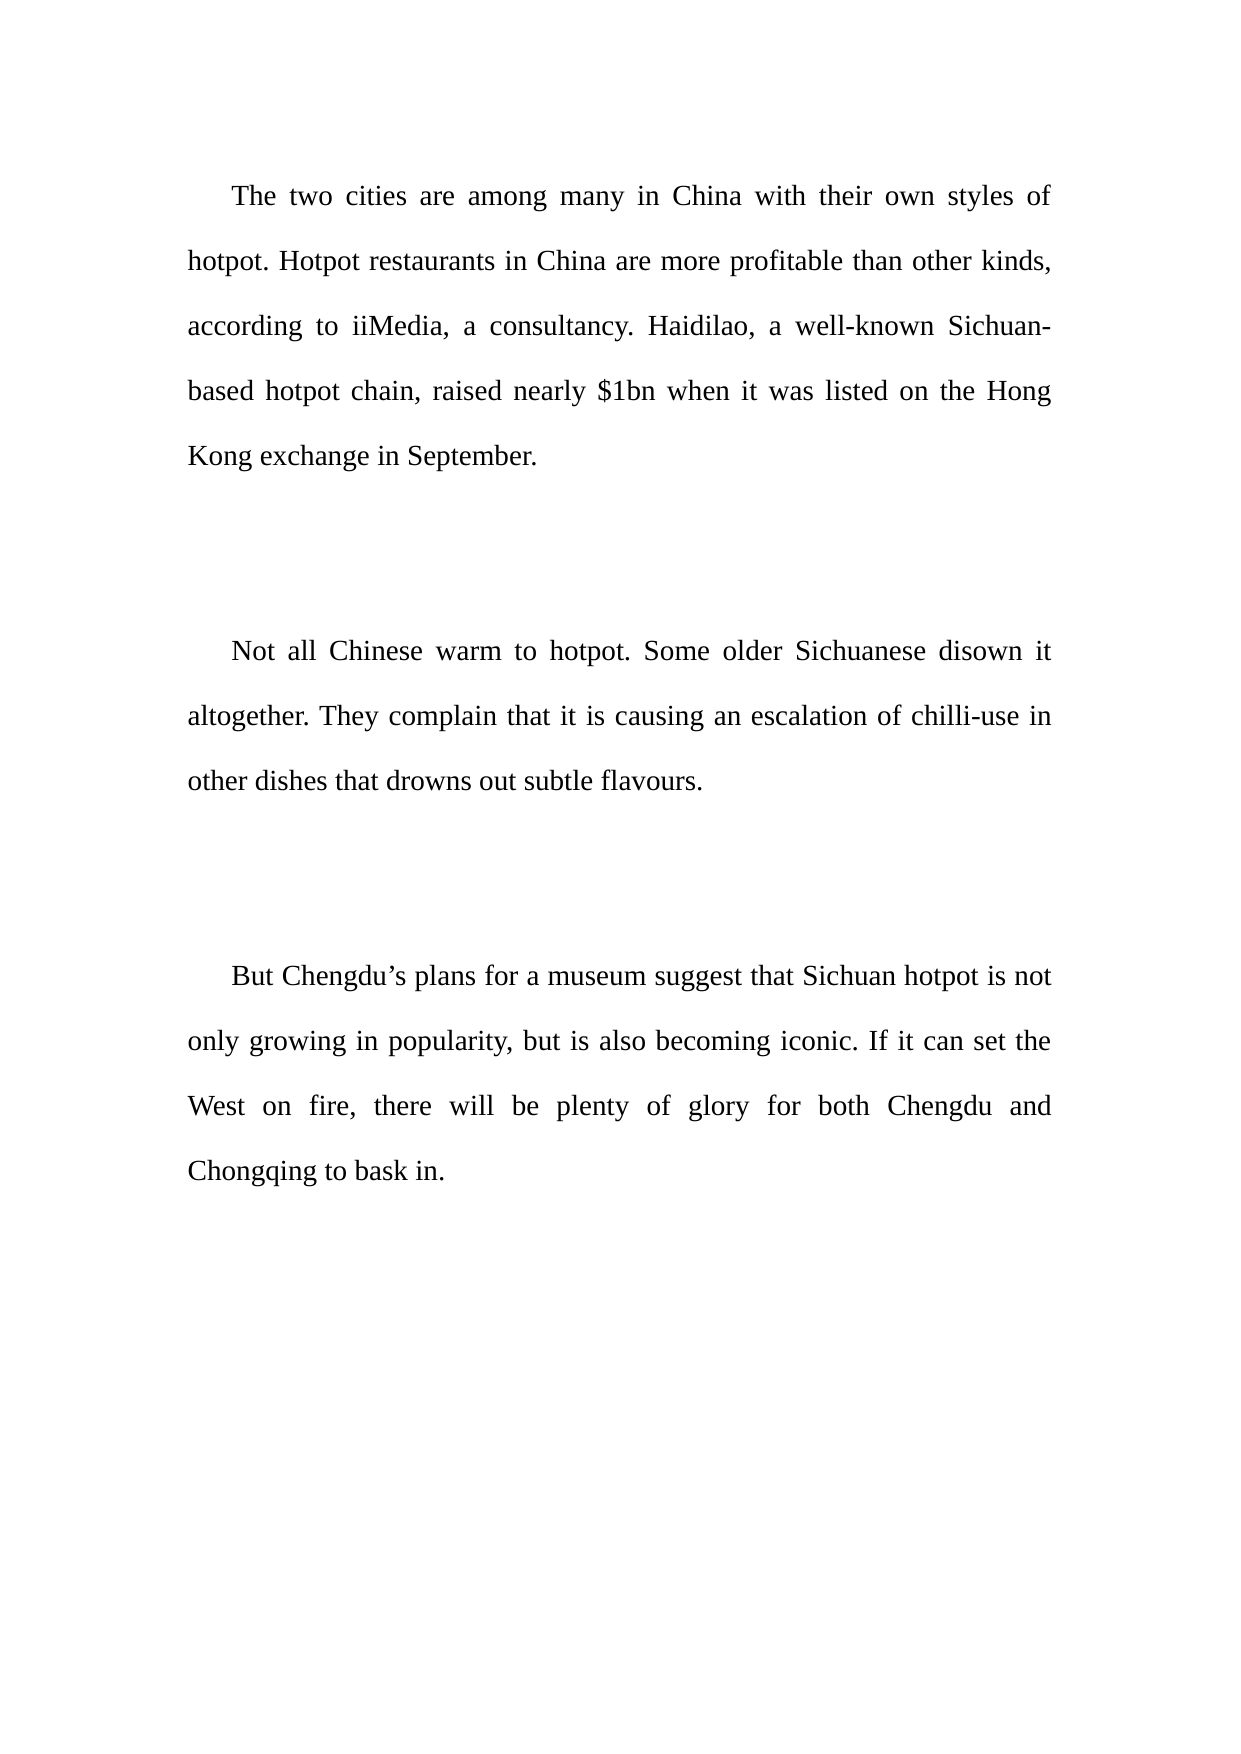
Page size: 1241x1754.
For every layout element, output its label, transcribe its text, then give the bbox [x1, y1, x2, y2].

text The two cities are among many in China with their own styles of hotpot. Hotpot restaurants in China are more profitable than other kinds, according to iiMedia, a consultancy. Haidilao, a well-known Sichuan-based hotpot chain, raised nearly $1bn when it was listed on the Hong Kong exchange in September. [187, 162, 1053, 487]
text But Chengdu’s plans for a museum suggest that Sichuan hotpot is not only growing in popularity, but is also becoming iconic. If it can set the West on fire, there will be plenty of glory for both Chengdu and Chongqing to bask in. [187, 942, 1053, 1202]
text Not all Chinese warm to hotpot. Some older Sichuanese disown it altogether. They complain that it is causing an escalation of chilli-use in other dishes that drowns out subtle flavours. [187, 617, 1053, 812]
